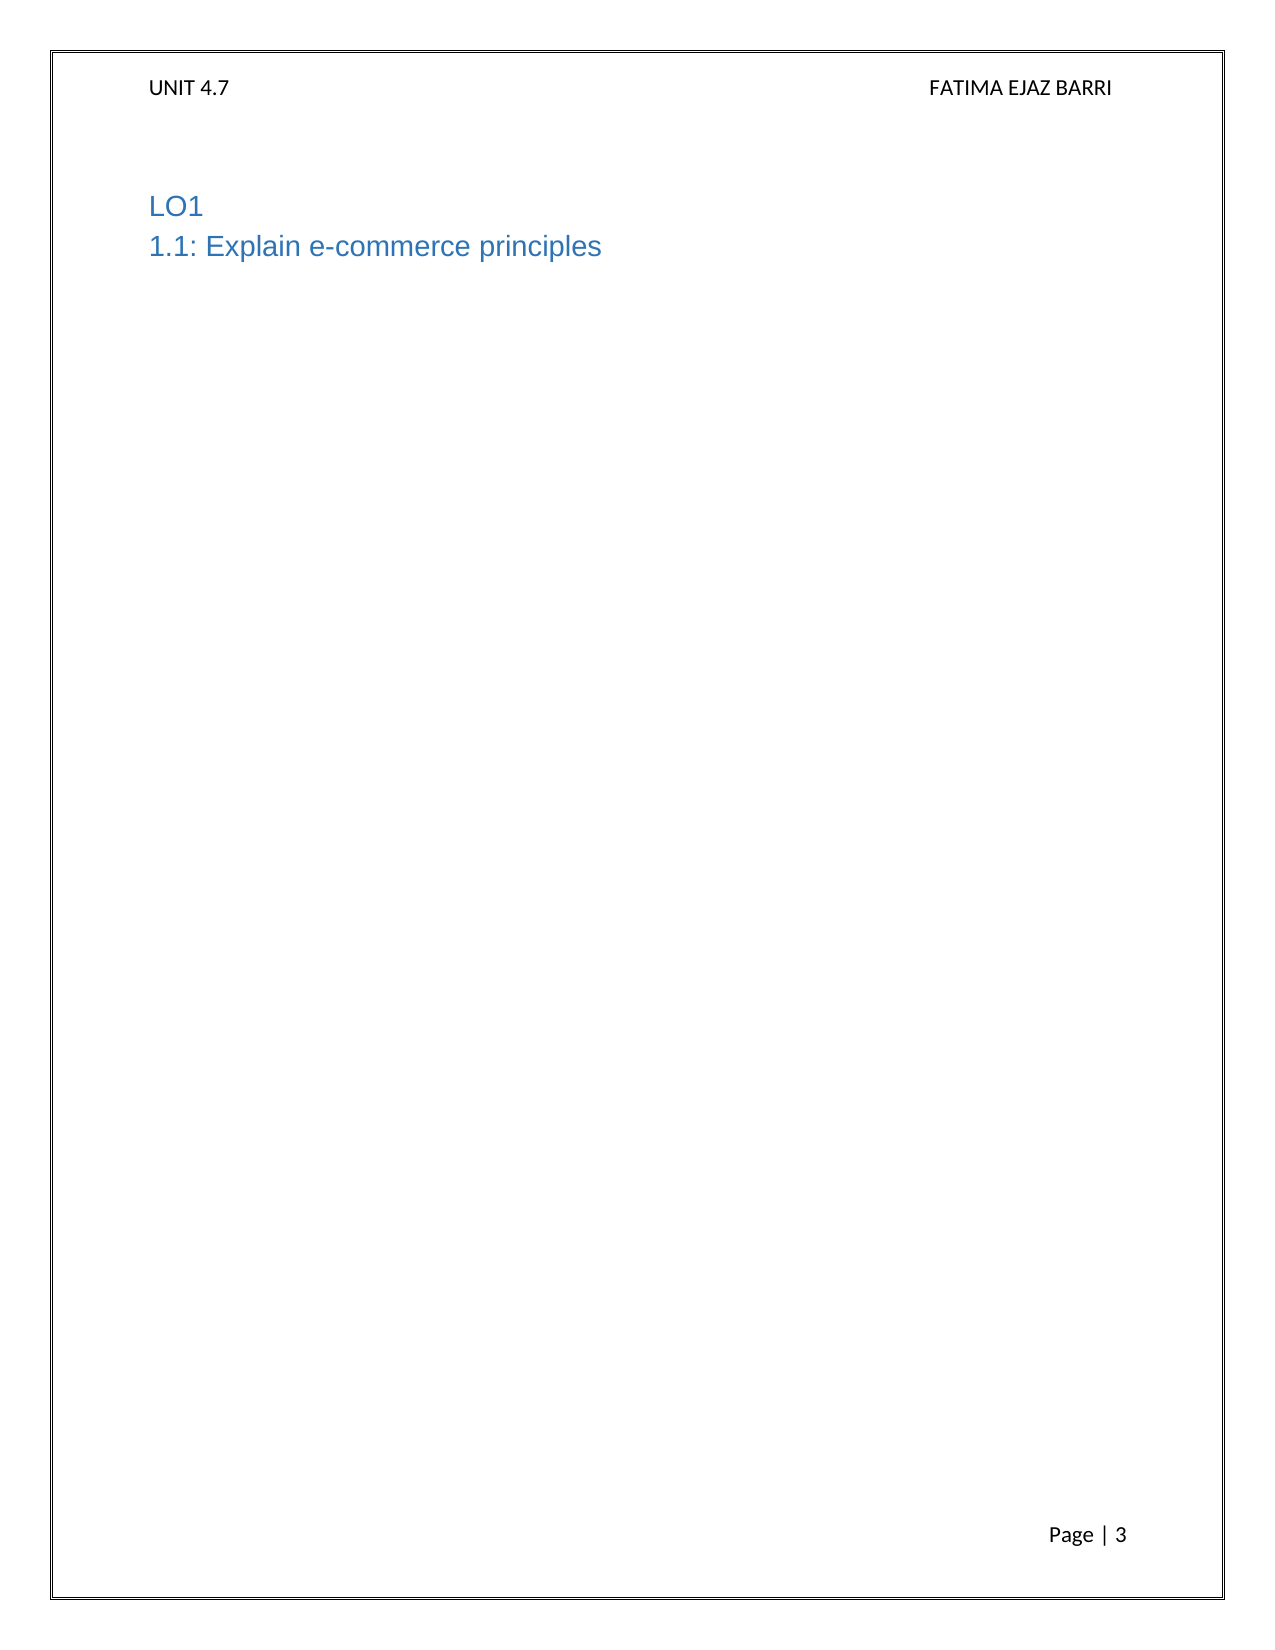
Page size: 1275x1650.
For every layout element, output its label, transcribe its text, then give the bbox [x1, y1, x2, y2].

subtitle : Explain e-commerce principles [148, 229, 1126, 263]
subtitle LO1 [148, 189, 1126, 222]
